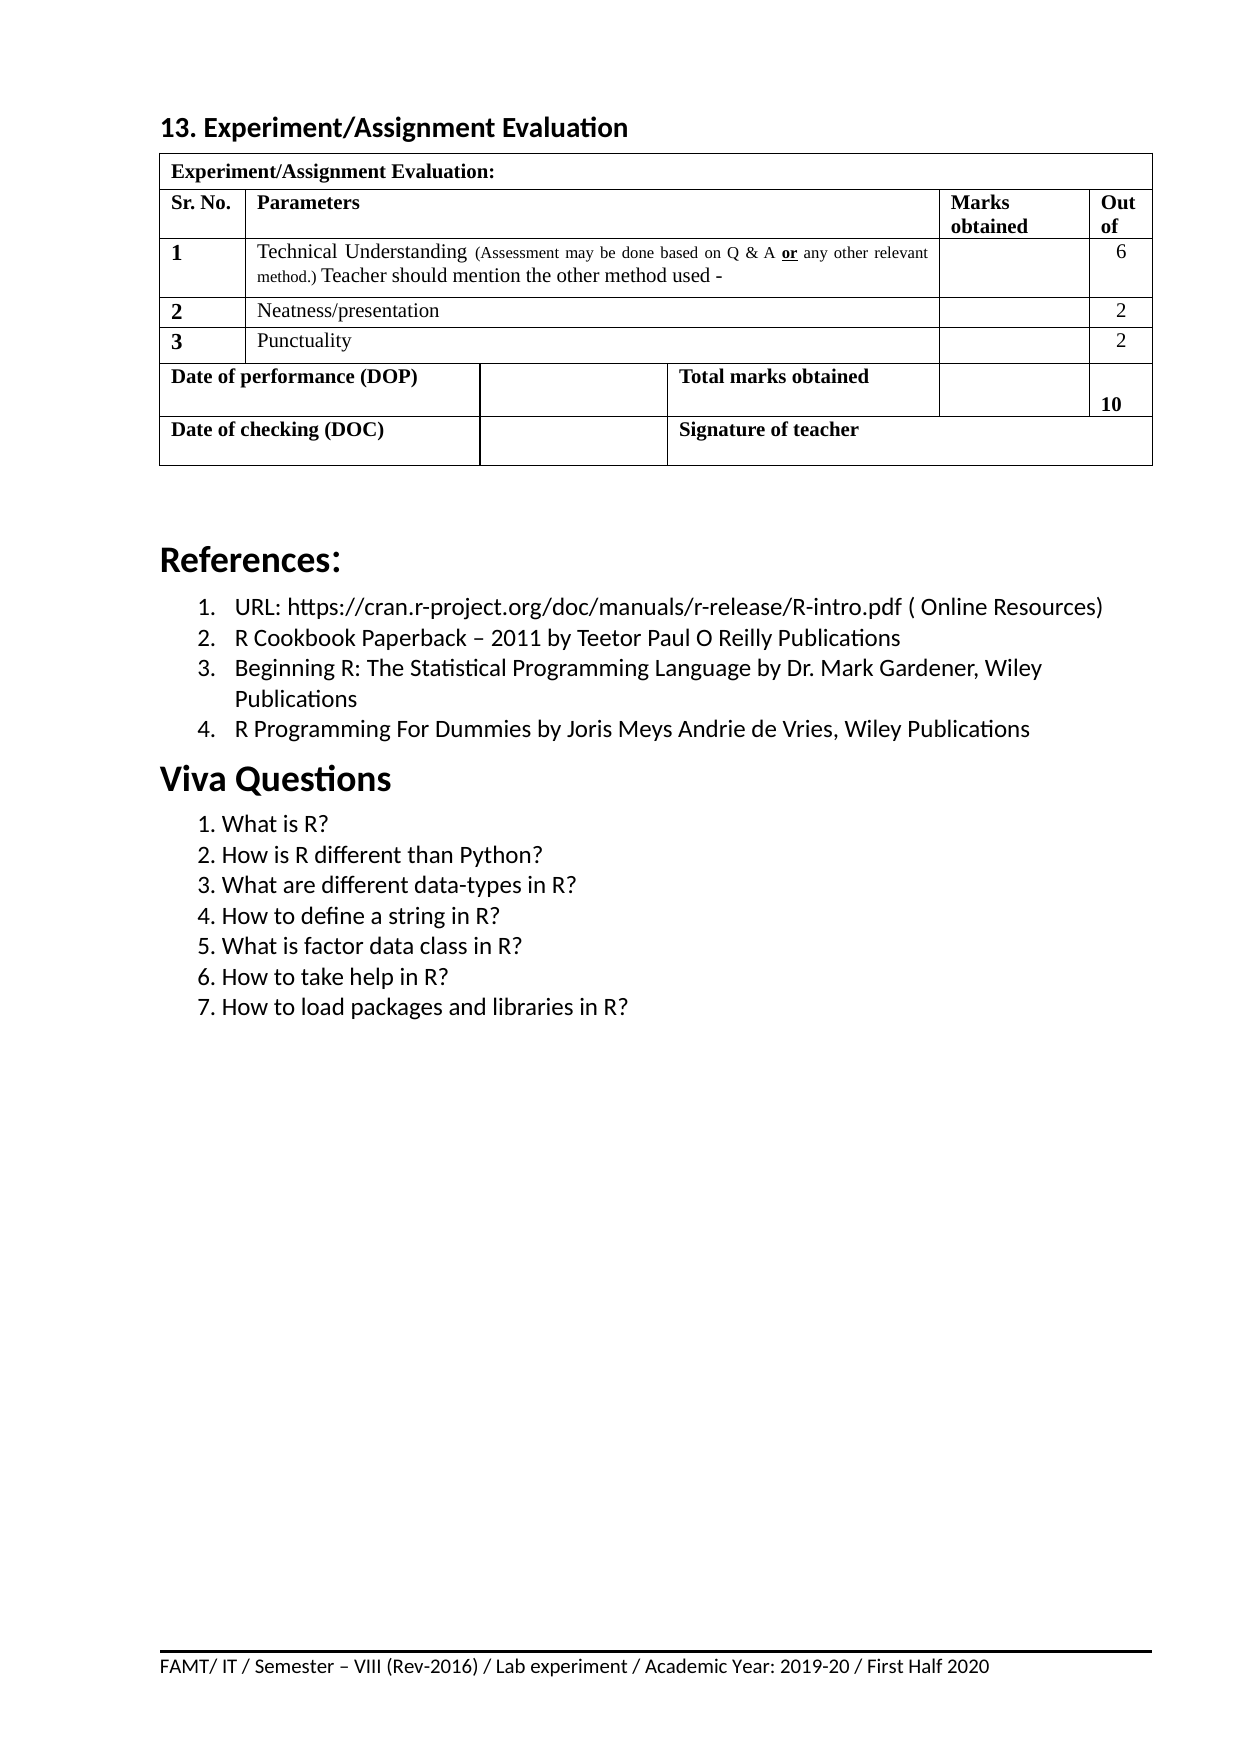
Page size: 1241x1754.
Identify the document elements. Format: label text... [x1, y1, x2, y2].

table_cell 2 [1090, 328, 1152, 363]
table_cell [481, 364, 667, 416]
list Beginning R: The Statistical Programming Language by Dr. Mark Gardener, Wiley Publications [197, 653, 1152, 714]
table_header Experiment/Assignment Evaluation: [160, 154, 1152, 189]
list What is R? [197, 808, 1152, 839]
table_cell Date of performance (DOP) [160, 364, 479, 416]
table_cell Punctuality [246, 328, 939, 363]
table_cell Technical Understanding (Assessment may be done based on Q & A or any other relevant method.) Teacher should mention the other method used - [246, 239, 939, 297]
table_cell [940, 328, 1089, 363]
table_cell Out of [1090, 190, 1152, 238]
list How to load packages and libraries in R? [197, 991, 1152, 1022]
list R Cookbook Paperback – 2011 by Teetor Paul O Reilly Publications [197, 622, 1152, 653]
table_cell Signature of teacher [668, 417, 1152, 465]
list How to define a string in R? [197, 900, 1152, 930]
list How is R different than Python? [197, 839, 1152, 869]
table_cell Date of checking (DOC) [160, 417, 479, 465]
list What are different data-types in R? [197, 869, 1152, 900]
text Viva Questions [159, 744, 1152, 800]
table_cell 2 [1090, 298, 1152, 327]
table_cell [940, 239, 1089, 297]
list How to take help in R? [197, 961, 1152, 991]
table_cell 1 [160, 239, 245, 297]
list What is factor data class in R? [197, 930, 1152, 961]
text References: [159, 527, 1152, 584]
table_cell Sr. No. [160, 190, 245, 238]
table_cell [481, 417, 667, 465]
list R Programming For Dummies by Joris Meys Andrie de Vries, Wiley Publications [197, 714, 1152, 744]
table_cell 3 [160, 328, 245, 363]
table_cell Parameters [246, 190, 939, 238]
table_cell Total marks obtained [668, 364, 939, 416]
table_cell 6 [1090, 239, 1152, 297]
text 13. Experiment/Assignment Evaluation [159, 89, 1152, 145]
table_cell Marks obtained [940, 190, 1089, 238]
list URL: https://cran.r-project.org/doc/manuals/r-release/R-intro.pdf ( Online Resources) [197, 592, 1152, 622]
table_cell 10 [1090, 364, 1152, 416]
table_cell Neatness/presentation [246, 298, 939, 327]
table_cell [940, 364, 1089, 416]
table_cell [940, 298, 1089, 327]
table_cell 2 [160, 298, 245, 327]
